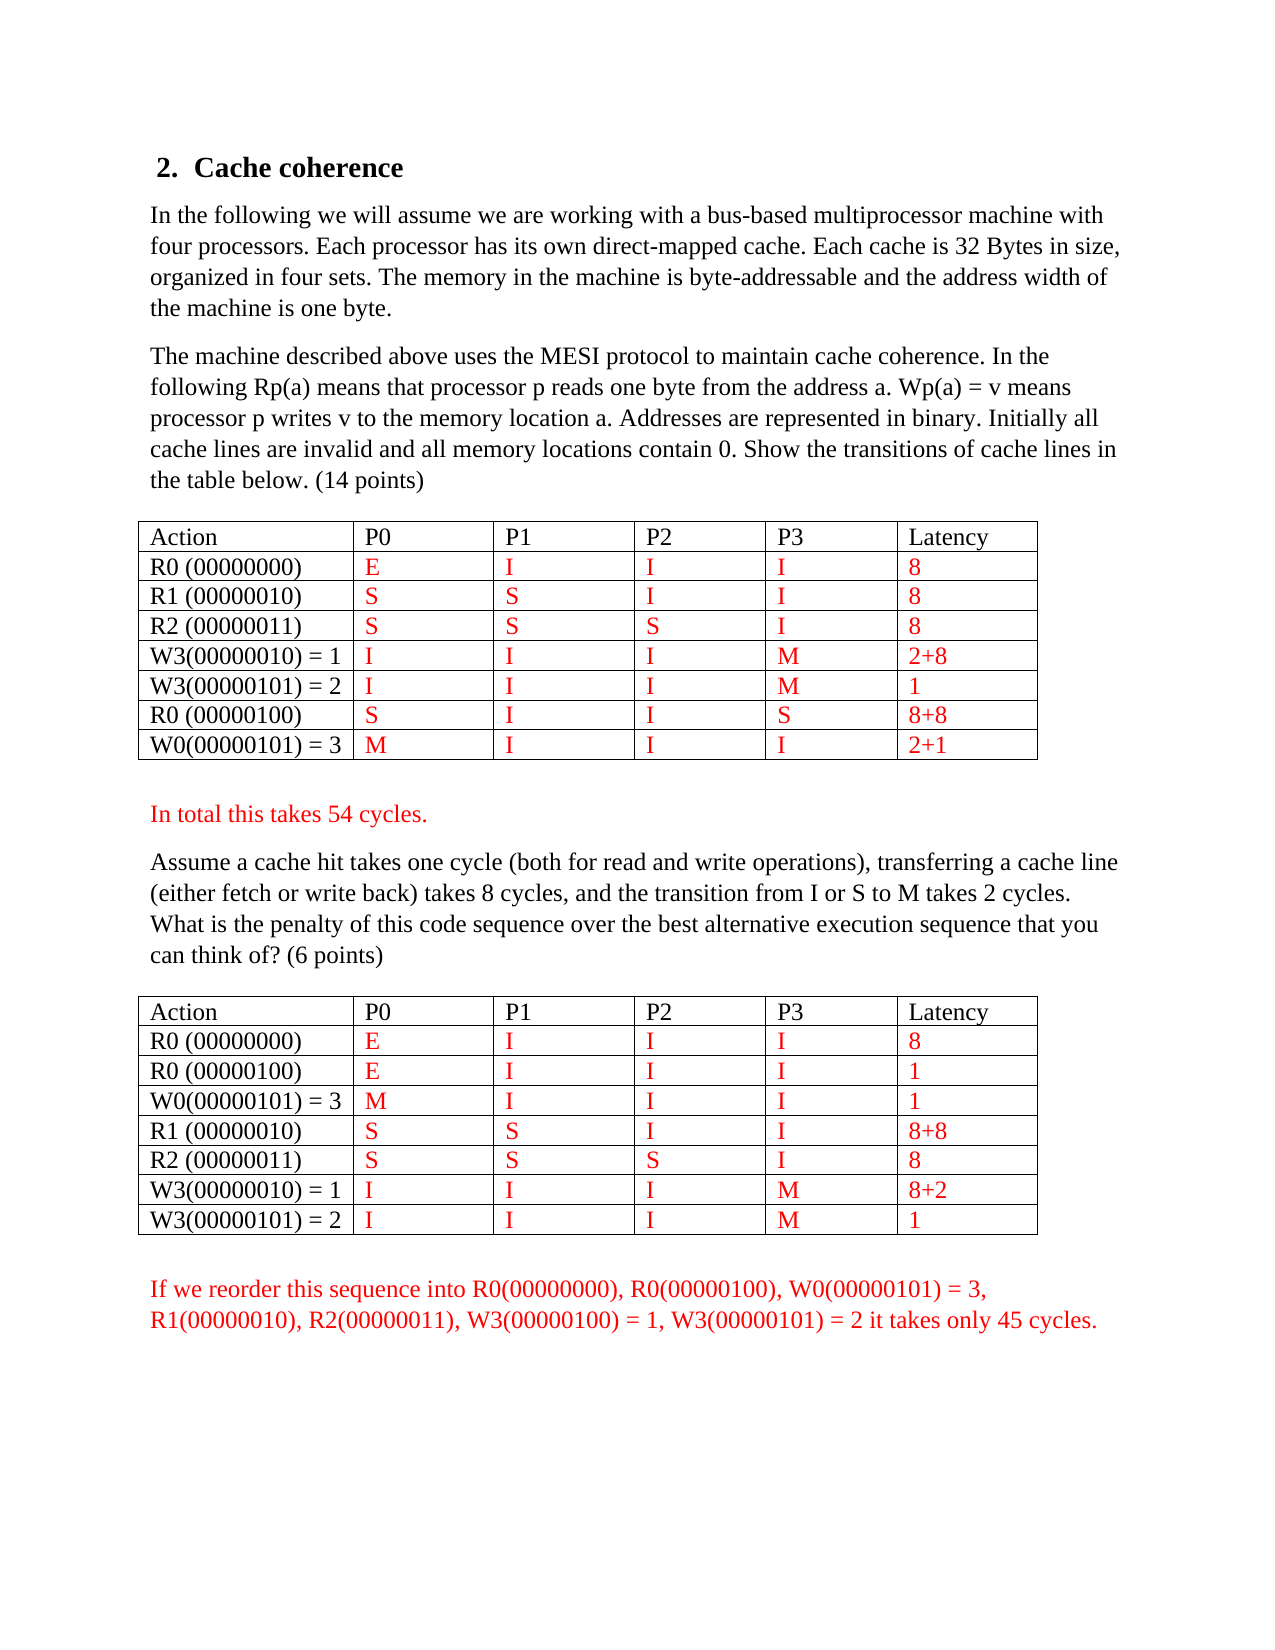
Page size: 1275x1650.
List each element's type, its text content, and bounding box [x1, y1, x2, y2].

table_cell I [494, 1086, 634, 1115]
table_cell 8 [898, 1146, 1037, 1174]
table_cell I [766, 552, 897, 580]
table_cell 8 [898, 581, 1037, 610]
table_cell M [766, 1205, 897, 1234]
table_cell 8+8 [898, 1116, 1037, 1144]
table_cell I [766, 1116, 897, 1144]
table_cell I [494, 1056, 634, 1085]
table_cell M [766, 1175, 897, 1204]
table_header P0 [354, 997, 493, 1025]
table_cell I [635, 730, 765, 759]
table_cell E [354, 1026, 493, 1055]
table_cell I [494, 701, 634, 729]
table_cell I [494, 730, 634, 759]
table_cell M [354, 730, 493, 759]
table_cell I [635, 1175, 765, 1204]
table_cell I [766, 730, 897, 759]
table_cell 8+8 [898, 701, 1037, 729]
table_cell R2 (00000011) [139, 611, 353, 640]
table_cell M [354, 1086, 493, 1115]
table_cell R2 (00000011) [139, 1146, 353, 1174]
table_cell I [354, 671, 493, 699]
table_header Action [139, 522, 353, 551]
table_cell I [494, 671, 634, 699]
table_cell I [494, 1026, 634, 1055]
table_cell W0(00000101) = 3 [139, 1086, 353, 1115]
table_cell I [635, 1056, 765, 1085]
table_cell I [635, 1026, 765, 1055]
table_cell 1 [898, 1205, 1037, 1234]
text Assume a cache hit takes one cycle (both for read and write operations), transferring a cache line (either fetch or write back) takes 8 cycles, and the transition from I or S to M takes 2 cycles. What is the penalty of this code sequence over the best alternative execution sequence that you can think of? (6 points) [150, 847, 1125, 969]
table_cell 8 [898, 552, 1037, 580]
table_cell I [635, 1086, 765, 1115]
table_cell S [494, 581, 634, 610]
table_cell S [354, 1146, 493, 1174]
table_cell I [635, 701, 765, 729]
table_cell I [354, 641, 493, 670]
table_cell E [354, 552, 493, 580]
table_cell I [635, 641, 765, 670]
table_cell I [766, 1056, 897, 1085]
text In the following we will assume we are working with a bus-based multiprocessor machine with four processors. Each processor has its own direct-mapped cache. Each cache is 32 Bytes in size, organized in four sets. The memory in the machine is byte-addressable and the address width of the machine is one byte. [150, 200, 1125, 322]
table_cell I [635, 671, 765, 699]
table_cell W3(00000010) = 1 [139, 1175, 353, 1204]
table_cell I [766, 581, 897, 610]
table_cell W3(00000101) = 2 [139, 1205, 353, 1234]
table_cell I [766, 1026, 897, 1055]
table_cell S [494, 611, 634, 640]
table_cell I [766, 1146, 897, 1174]
table_cell R0 (00000100) [139, 701, 353, 729]
table_cell S [635, 1146, 765, 1174]
table_cell S [766, 701, 897, 729]
table_header P2 [635, 522, 765, 551]
table_cell R1 (00000010) [139, 581, 353, 610]
table_cell 1 [898, 1056, 1037, 1085]
table_header Action [139, 997, 353, 1025]
table_header P3 [766, 522, 897, 551]
table_cell S [354, 1116, 493, 1144]
table_cell S [494, 1116, 634, 1144]
table_cell 8+2 [898, 1175, 1037, 1204]
table_cell 1 [898, 671, 1037, 699]
table_cell 2+8 [898, 641, 1037, 670]
table_cell 1 [898, 1086, 1037, 1115]
table_cell W3(00000101) = 2 [139, 671, 353, 699]
table_cell I [635, 581, 765, 610]
table_header P0 [354, 522, 493, 551]
text In total this takes 54 cycles. [150, 799, 1125, 828]
table_header P1 [494, 522, 634, 551]
table_cell M [766, 641, 897, 670]
table_cell I [494, 641, 634, 670]
table_cell I [354, 1175, 493, 1204]
table_cell R0 (00000100) [139, 1056, 353, 1085]
table_header P1 [494, 997, 634, 1025]
table_cell M [766, 671, 897, 699]
table_cell W3(00000010) = 1 [139, 641, 353, 670]
table_header Latency [898, 522, 1037, 551]
table_cell I [494, 552, 634, 580]
table_cell I [635, 552, 765, 580]
table_cell I [354, 1205, 493, 1234]
table_cell 2+1 [898, 730, 1037, 759]
table_cell S [635, 611, 765, 640]
table_cell R1 (00000010) [139, 1116, 353, 1144]
table_cell I [635, 1205, 765, 1234]
table_cell I [494, 1205, 634, 1234]
table_cell S [354, 701, 493, 729]
table_cell S [354, 611, 493, 640]
list Cache coherence [156, 150, 1125, 183]
table_header Latency [898, 997, 1037, 1025]
text The machine described above uses the MESI protocol to maintain cache coherence. In the following Rp(a) means that processor p reads one byte from the address a. Wp(a) = v means processor p writes v to the memory location a. Addresses are represented in binary. Initially all cache lines are invalid and all memory locations contain 0. Show the transitions of cache lines in the table below. (14 points) [150, 341, 1125, 494]
table_cell S [494, 1146, 634, 1174]
table_cell E [354, 1056, 493, 1085]
table_cell 8 [898, 1026, 1037, 1055]
table_cell S [354, 581, 493, 610]
table_cell W0(00000101) = 3 [139, 730, 353, 759]
table_header P3 [766, 997, 897, 1025]
table_cell R0 (00000000) [139, 1026, 353, 1055]
table_cell I [494, 1175, 634, 1204]
table_cell I [635, 1116, 765, 1144]
table_header P2 [635, 997, 765, 1025]
table_cell I [766, 611, 897, 640]
table_cell I [766, 1086, 897, 1115]
table_cell R0 (00000000) [139, 552, 353, 580]
text If we reorder this sequence into R0(00000000), R0(00000100), W0(00000101) = 3, R1(00000010), R2(00000011), W3(00000100) = 1, W3(00000101) = 2 it takes only 45 cycles. [150, 1274, 1125, 1334]
table_cell 8 [898, 611, 1037, 640]
